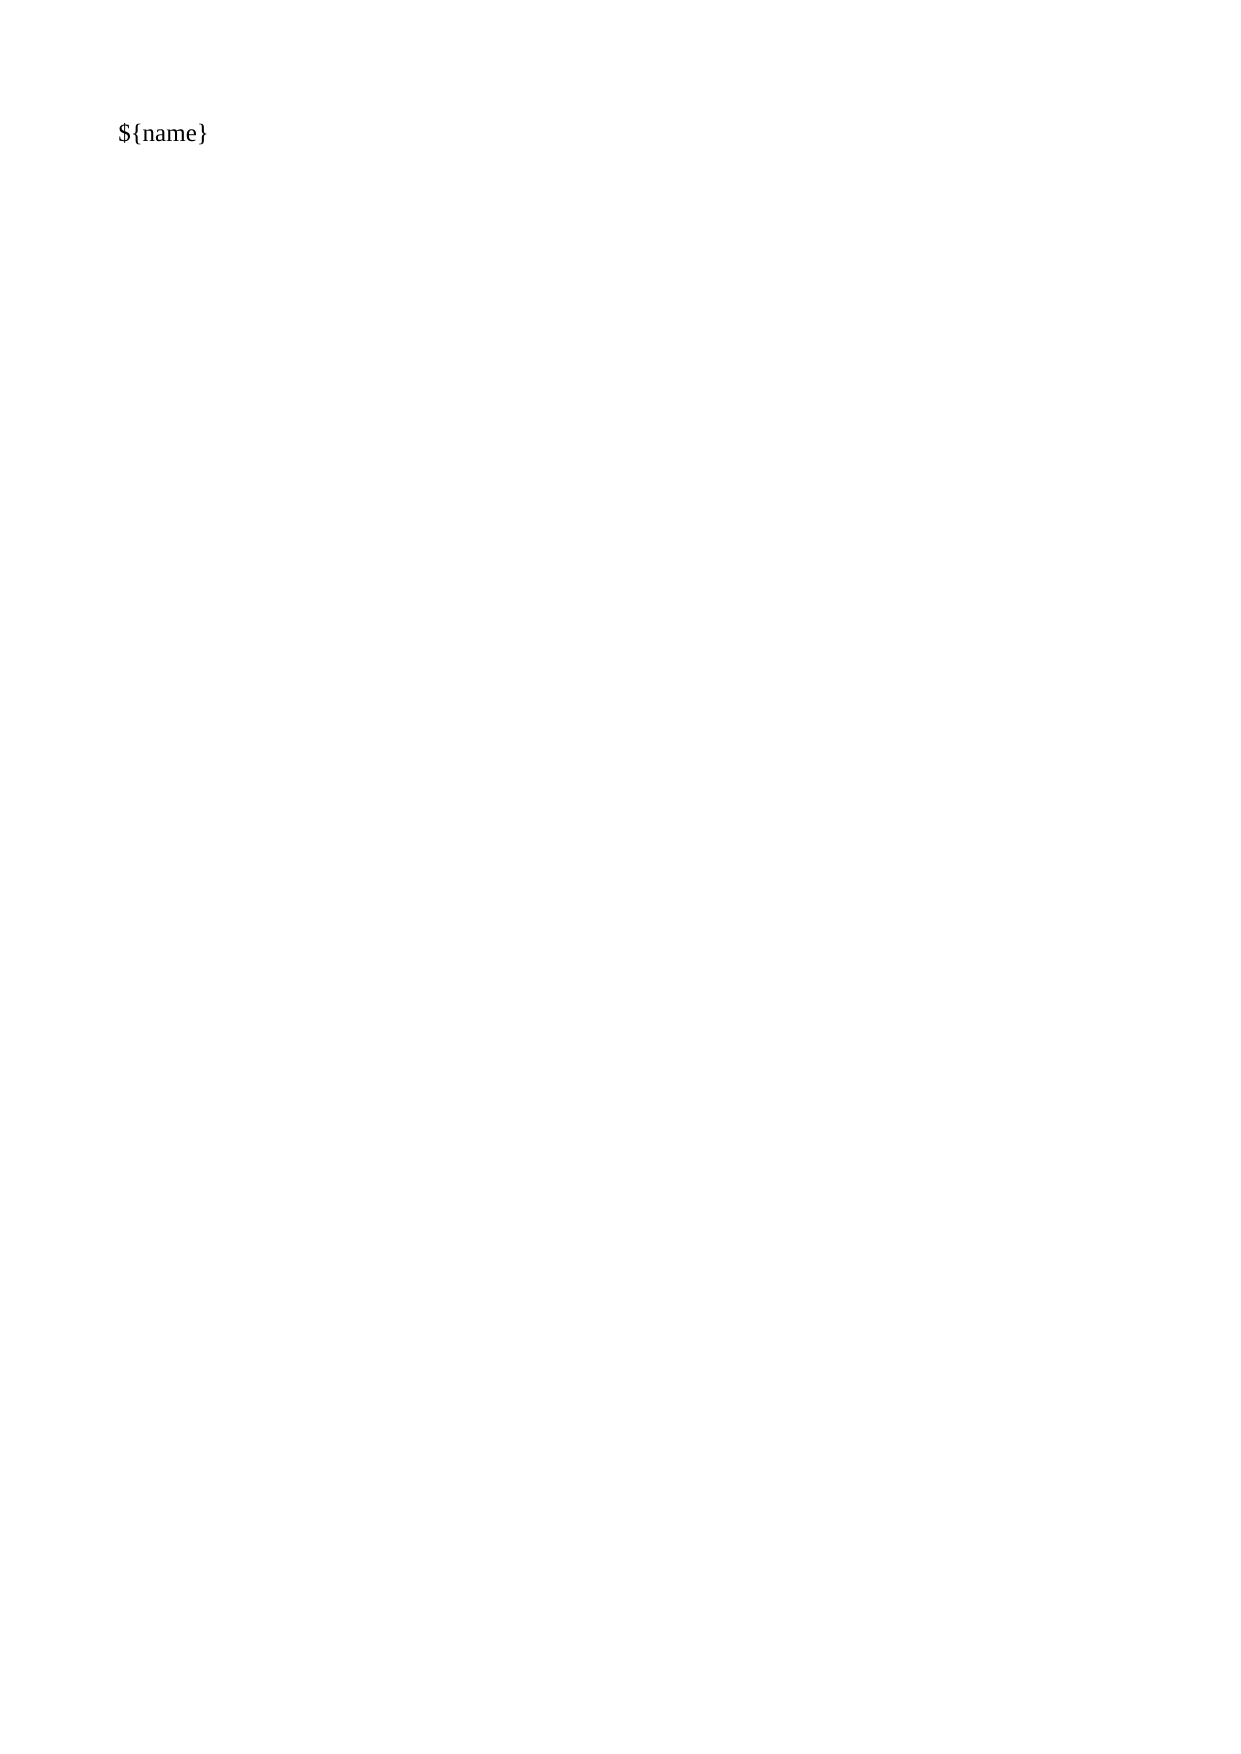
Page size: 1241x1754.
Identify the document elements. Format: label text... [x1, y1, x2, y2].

text ${name} [118, 118, 1122, 147]
